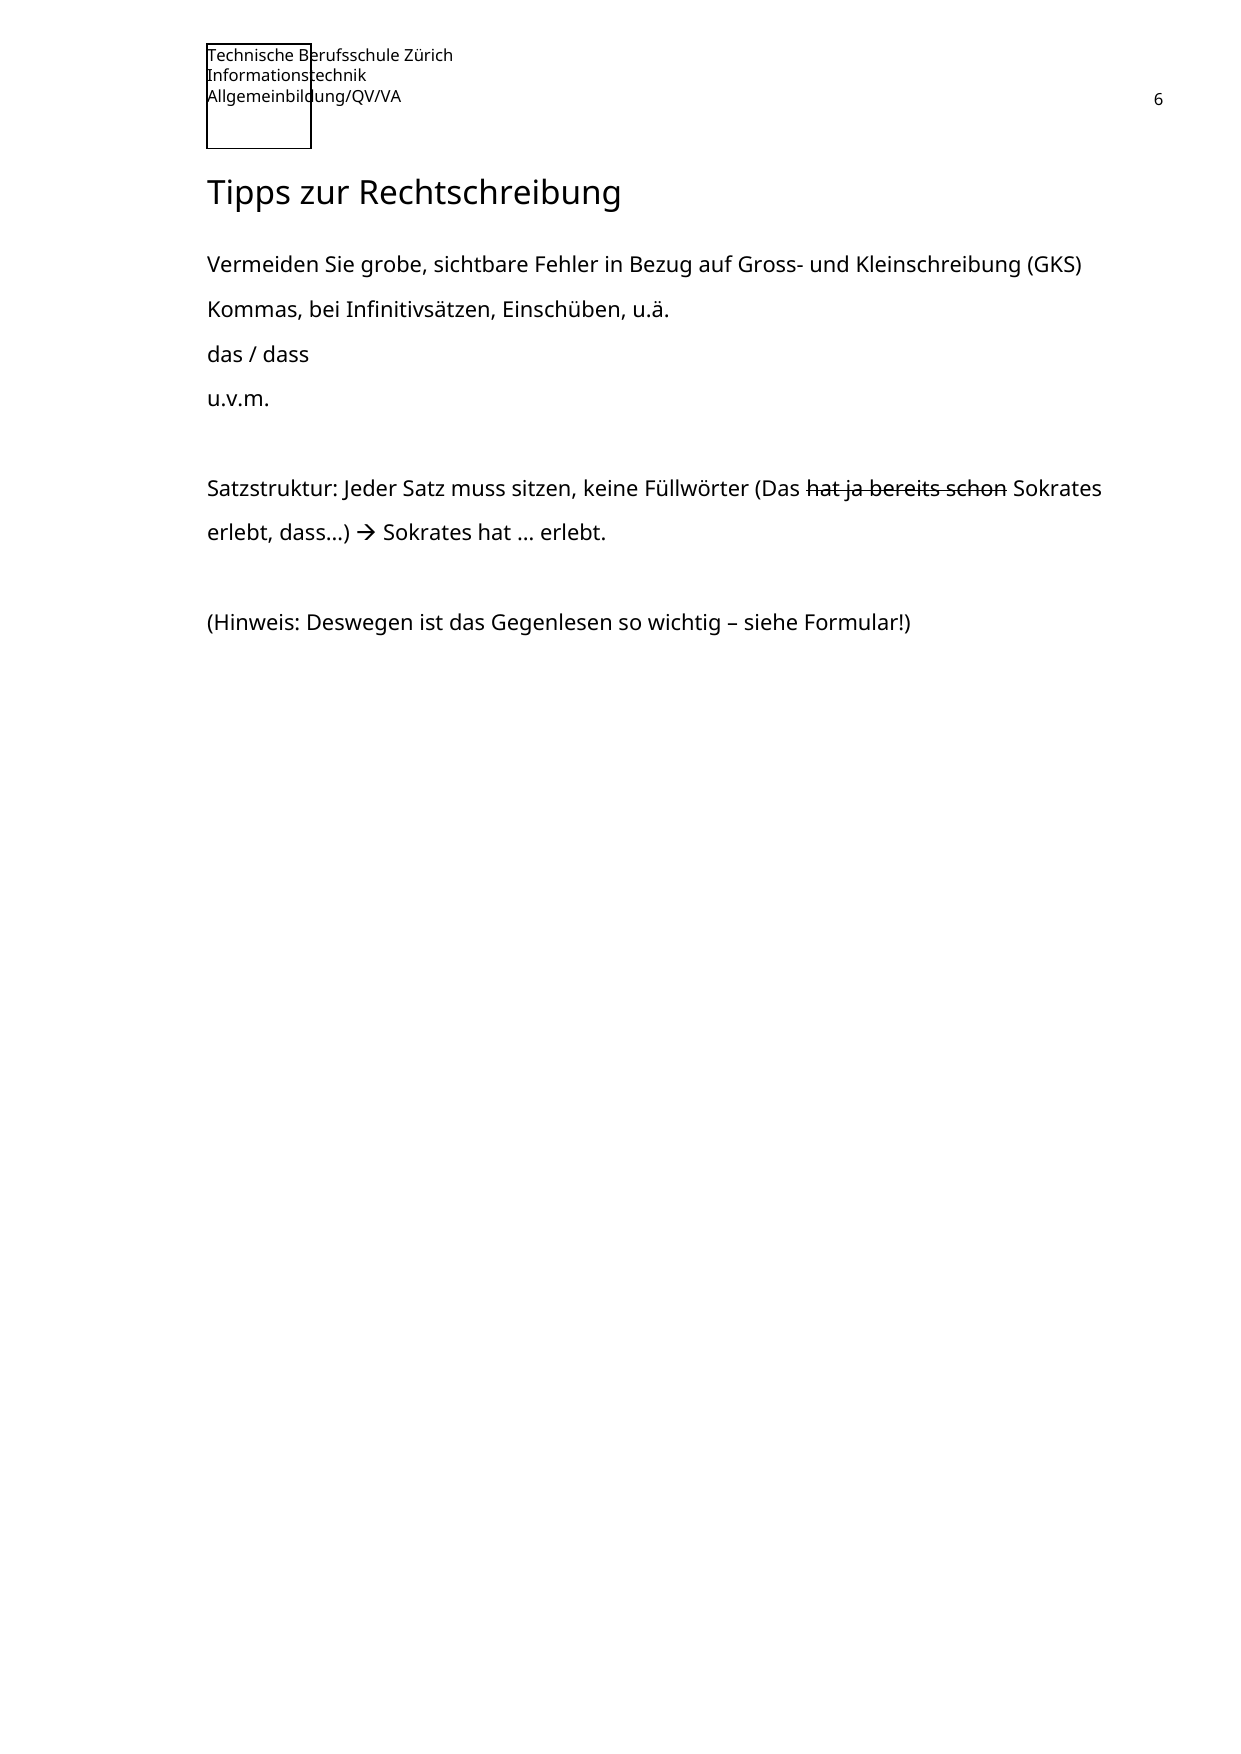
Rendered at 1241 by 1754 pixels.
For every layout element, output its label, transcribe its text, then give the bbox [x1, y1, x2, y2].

text (Hinweis: Deswegen ist das Gegenlesen so wichtig – siehe Formular!) [207, 607, 1166, 637]
text das / dass [207, 339, 1166, 368]
text Vermeiden Sie grobe, sichtbare Fehler in Bezug auf Gross- und Kleinschreibung (GKS) [207, 249, 1166, 279]
text Kommas, bei Infinitivsätzen, Einschüben, u.ä. [207, 294, 1166, 324]
text Satzstruktur: Jeder Satz muss sitzen, keine Füllwörter (Das hat ja bereits schon Sokrates erlebt, dass…) Sokrates hat … erlebt. [207, 473, 1166, 547]
text u.v.m. [207, 383, 1166, 413]
subtitle Tipps zur Rechtschreibung [207, 174, 1166, 212]
